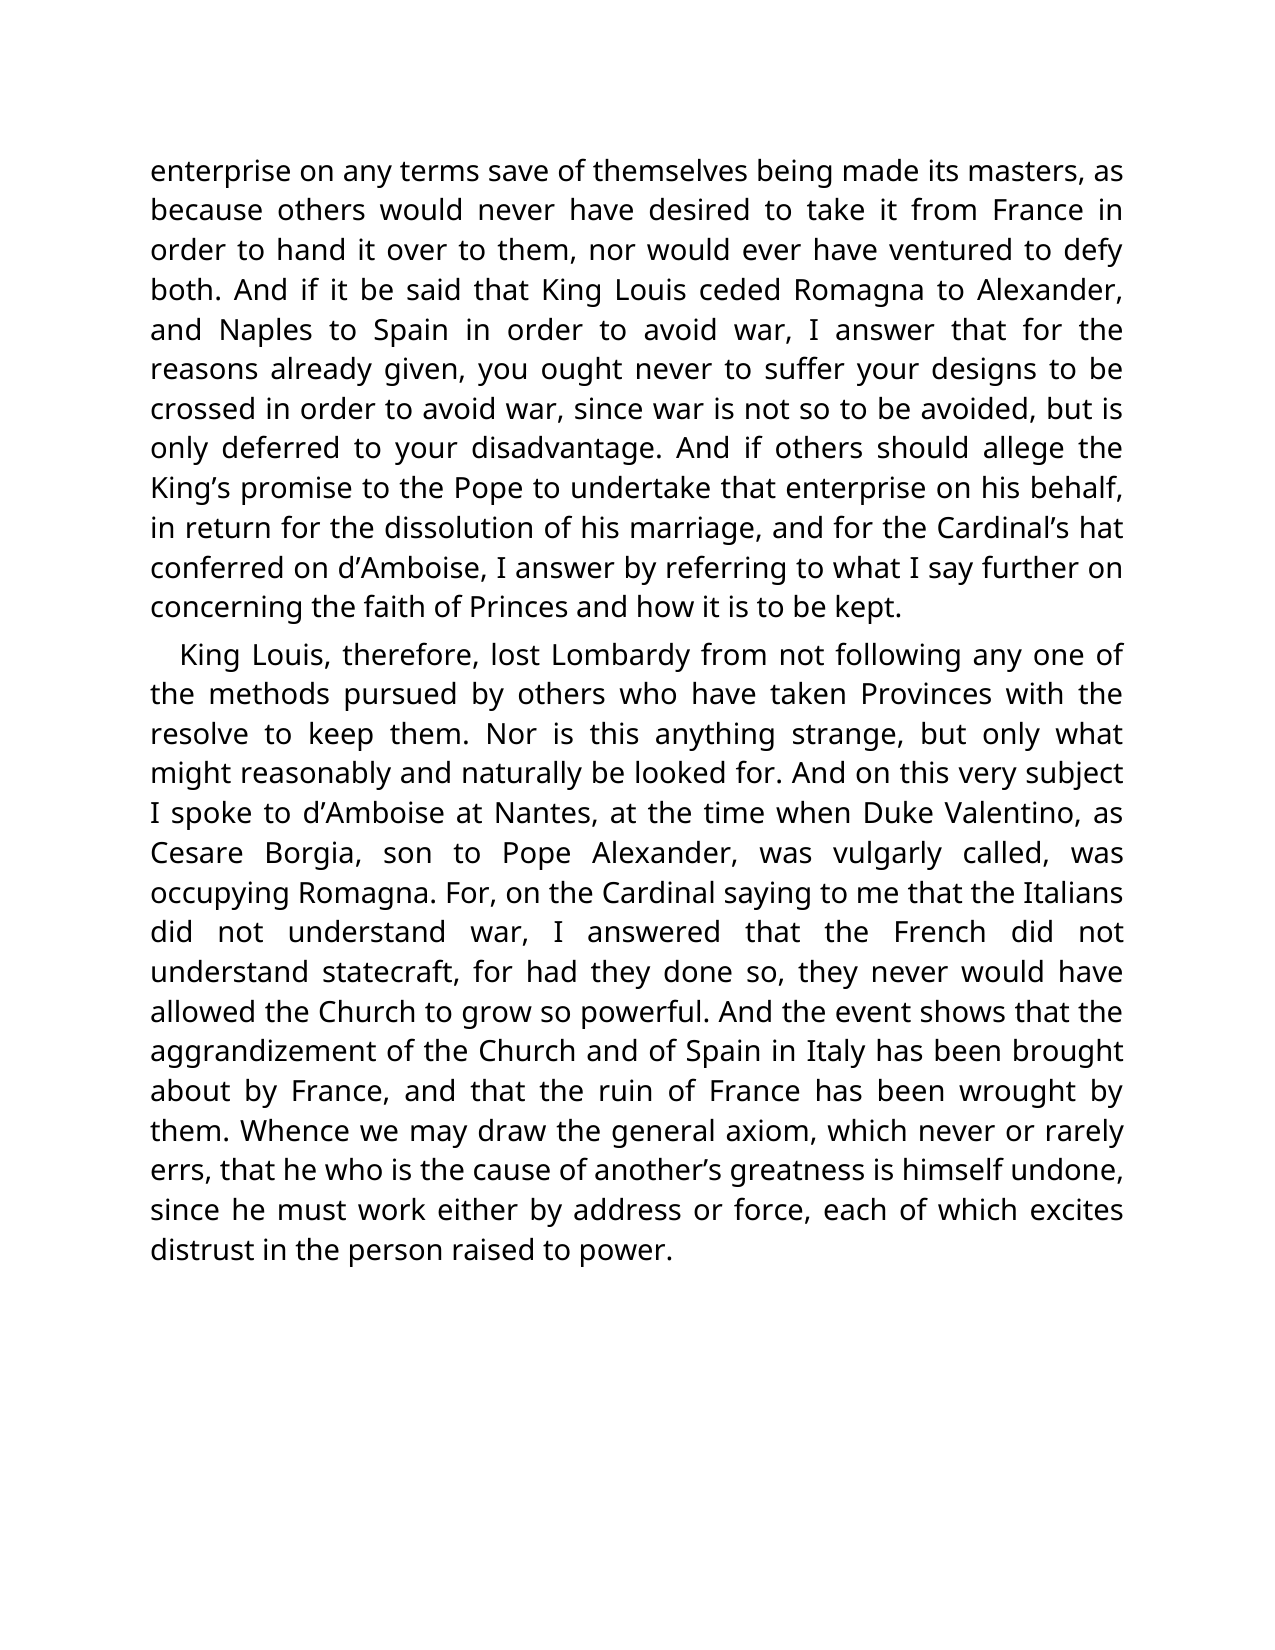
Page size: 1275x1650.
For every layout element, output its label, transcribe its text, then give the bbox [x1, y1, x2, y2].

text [150, 150, 1125, 626]
text King Louis, therefore, lost Lombardy from not following any one of the methods pursued by others who have taken Provinces with the resolve to keep them. Nor is this anything strange, but only what might reasonably and naturally be looked for. And on this very subject I spoke to d’Amboise at Nantes, at the time when Duke Valentino, as Cesare Borgia, son to Pope Alexander, was vulgarly called, was occupying Romagna. For, on the Cardinal saying to me that the Italians did not understand war, I answered that the French did not understand statecraft, for had they done so, they never would have allowed the Church to grow so powerful. And the event shows that the aggrandizement of the Church and of Spain in Italy has been brought about by France, and that the ruin of France has been wrought by them. Whence we may draw the general axiom, which never or rarely errs, that he who is the cause of another’s greatness is himself undone, since he must work either by address or force, each of which excites distrust in the person raised to power. [150, 634, 1125, 1269]
